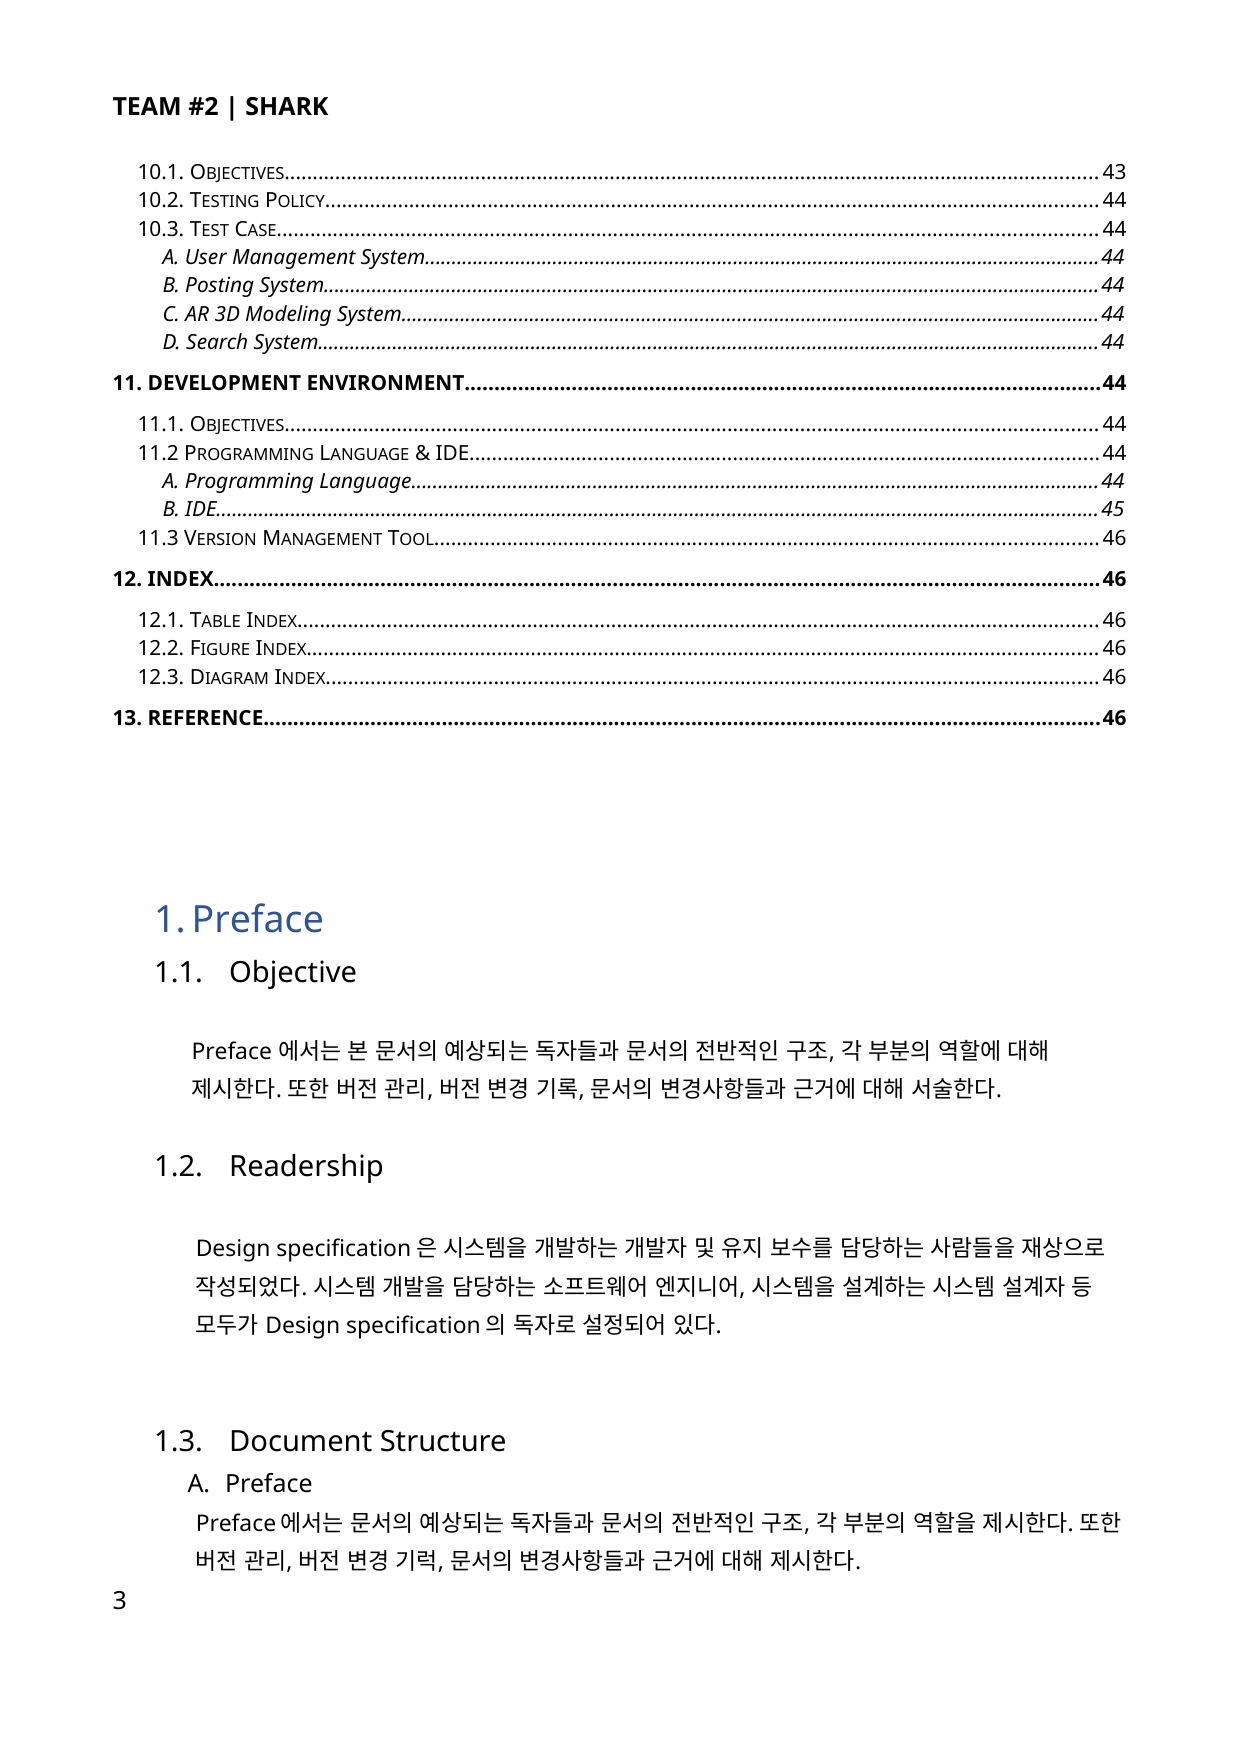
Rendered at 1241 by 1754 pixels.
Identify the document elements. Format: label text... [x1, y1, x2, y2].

text Design specification은 시스템을 개발하는 개발자 및 유지 보수를 담당하는 사람들을 재상으로 작성되었다. 시스템 개발을 담당하는 소프트웨어 엔지니어, 시스템을 설계하는 시스템 설계자 등 모두가 Design specification의 독자로 설정되어 있다. [196, 1230, 1128, 1340]
subtitle Preface [187, 1466, 1128, 1500]
subtitle Readership [154, 1145, 1128, 1185]
subtitle Document Structure [154, 1420, 1128, 1460]
list Preface 에서는 본 문서의 예상되는 독자들과 문서의 전반적인 구조, 각 부분의 역할에 대해 제시한다. 또한 버전 관리, 버전 변경 기록, 문서의 변경사항들과 근거에 대해 서술한다. [191, 1033, 1128, 1104]
subtitle Objective [154, 951, 1128, 991]
text Preface에서는 문서의 예상되는 독자들과 문서의 전반적인 구조, 각 부분의 역할을 제시한다. 또한 버전 관리, 버전 변경 기럭, 문서의 변경사항들과 근거에 대해 제시한다. [196, 1505, 1128, 1576]
subtitle Preface [154, 893, 1128, 944]
